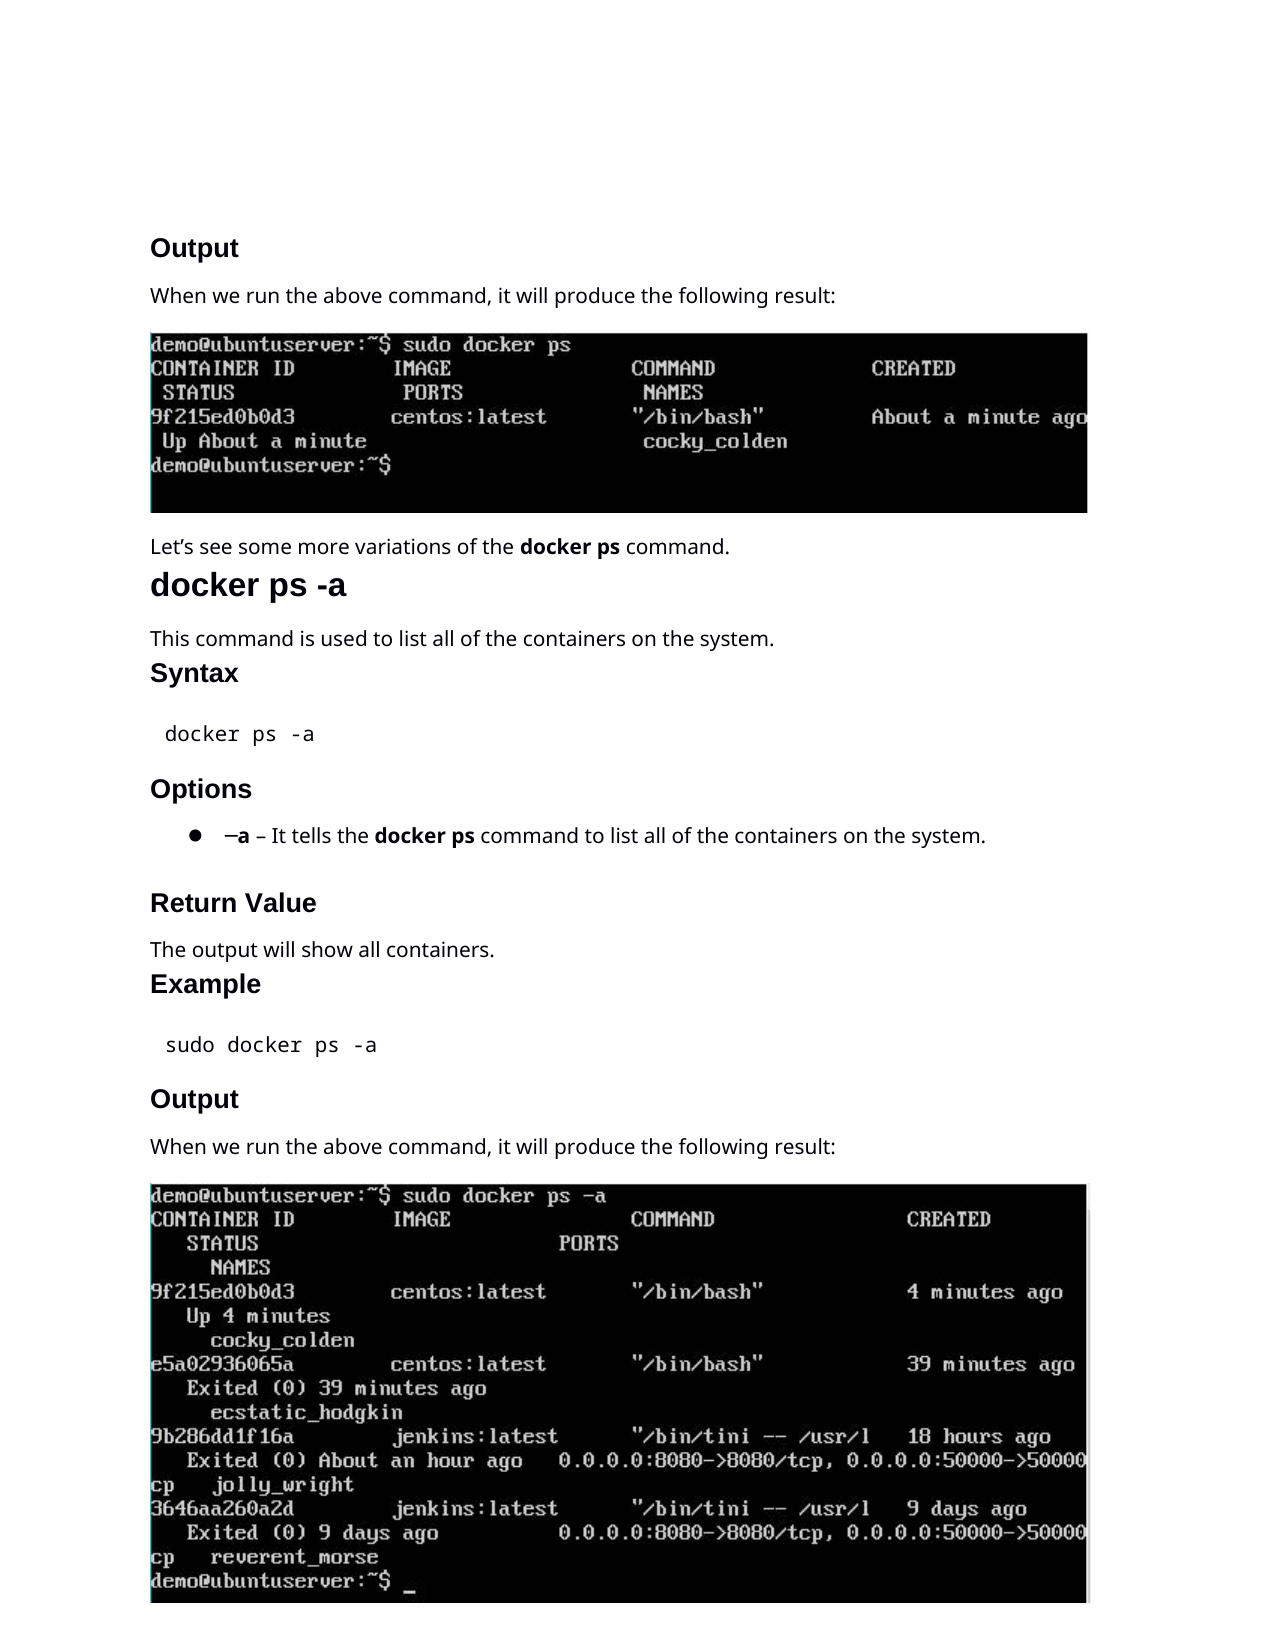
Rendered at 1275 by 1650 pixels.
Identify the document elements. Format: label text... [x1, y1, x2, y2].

picture [150, 1183, 1091, 1603]
text docker ps -a [164, 719, 1125, 748]
text When we run the above command, it will produce the following result: [150, 281, 1125, 309]
text docker ps -a [150, 564, 1125, 603]
text Let’s see some more variations of the docker ps command. [150, 532, 1125, 560]
text Syntax [150, 657, 1125, 688]
list ─a – It tells the docker ps command to list all of the containers on the system. [187, 821, 1125, 849]
picture [150, 332, 1089, 513]
text This command is used to list all of the containers on the system. [150, 624, 1125, 653]
text Output [150, 232, 1125, 263]
text Return Value [150, 887, 1125, 918]
text Options [150, 773, 1125, 804]
text Output [150, 1083, 1125, 1115]
text sudo docker ps -a [164, 1030, 1125, 1058]
text When we run the above command, it will produce the following result: [150, 1132, 1125, 1160]
text Example [150, 968, 1125, 999]
text The output will show all containers. [150, 935, 1125, 964]
